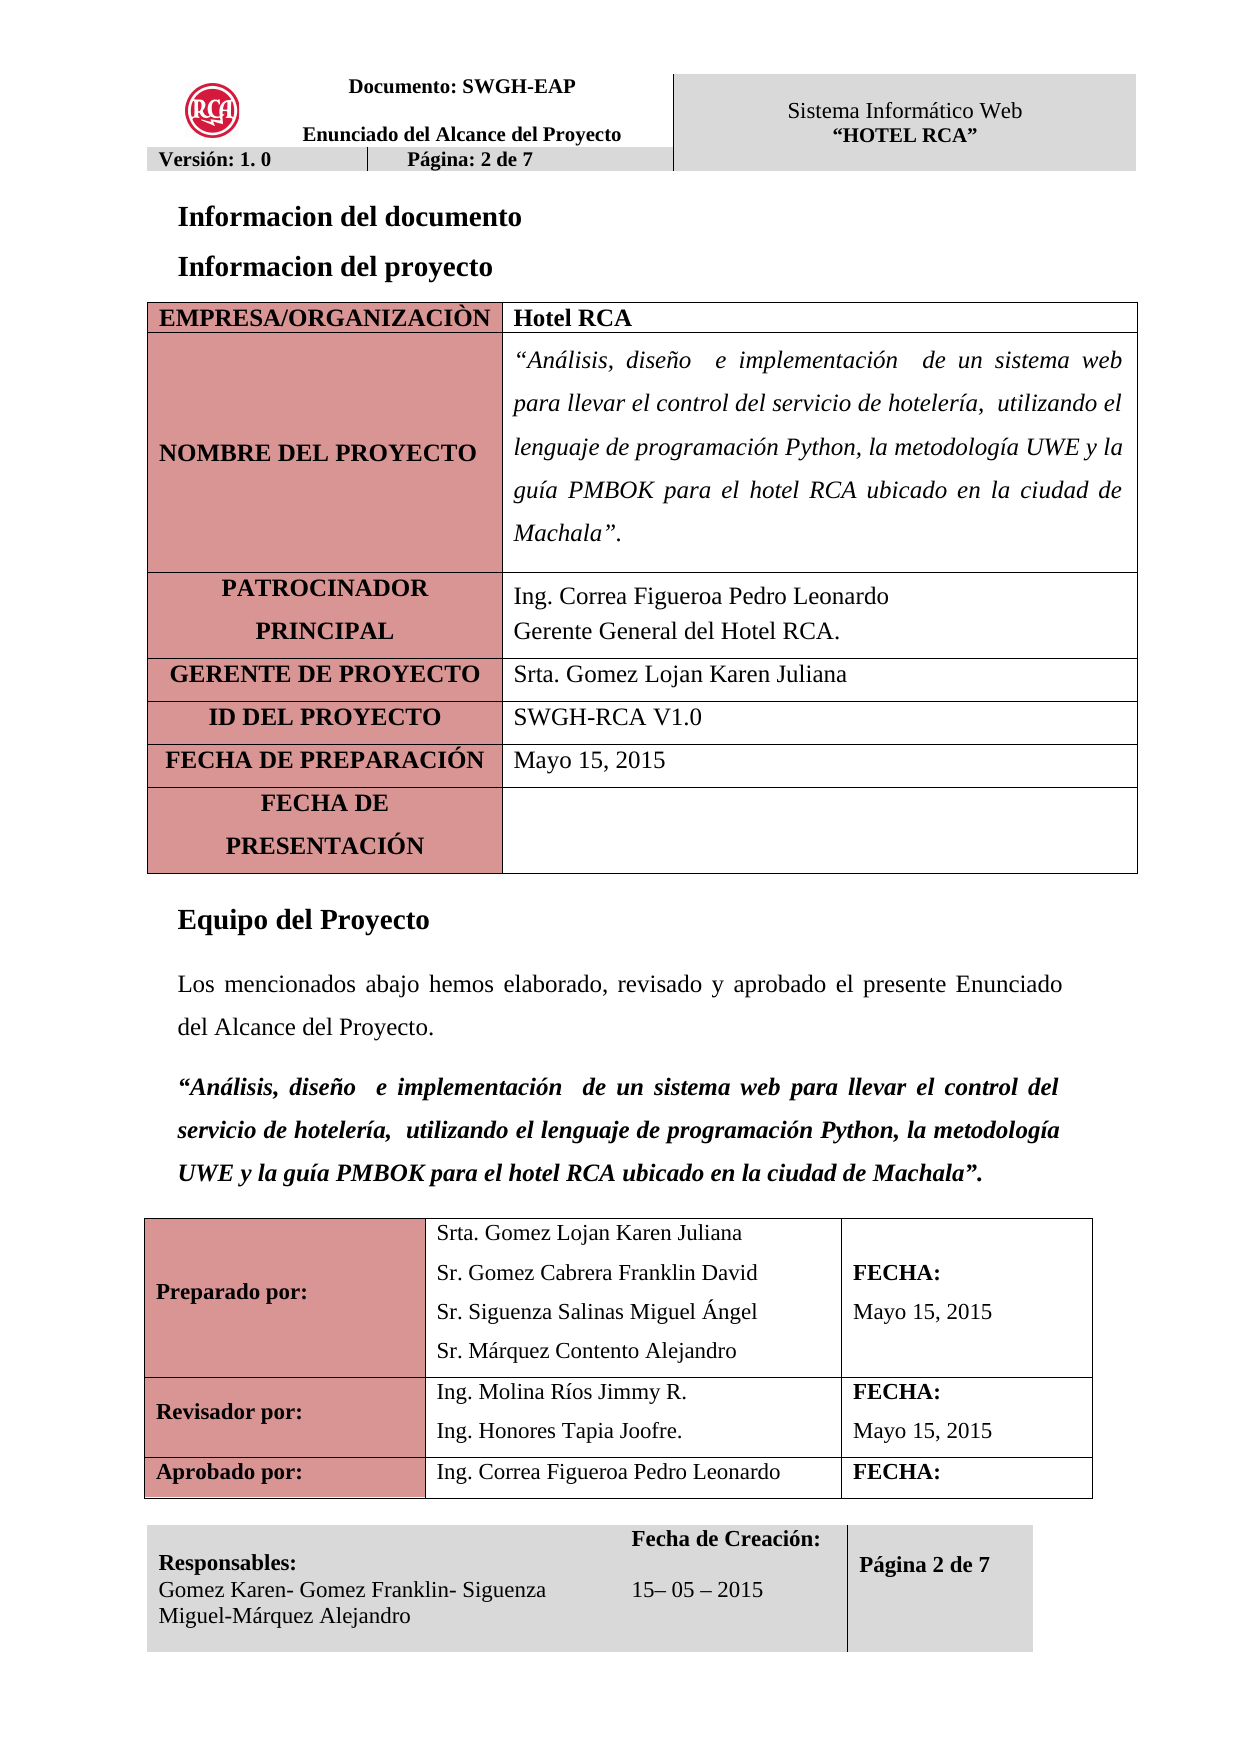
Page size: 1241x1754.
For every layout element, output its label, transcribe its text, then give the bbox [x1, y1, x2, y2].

table_cell Ing. Correa Figueroa Pedro Leonardo Gerente General del Hotel RCA. [503, 573, 1137, 658]
table_cell Ing. Molina Ríos Jimmy R. Ing. Honores Tapia Joofre. [426, 1378, 841, 1457]
table_cell Srta. Gomez Lojan Karen Juliana [503, 659, 1137, 701]
table_cell Ing. Correa Figueroa Pedro Leonardo Gerente General del Hotel RCA. [426, 1458, 841, 1497]
table_cell [503, 788, 1137, 873]
table_cell Mayo 15, 2015 [503, 745, 1137, 787]
table_header FECHA: Mayo 15, 2015 [842, 1219, 1092, 1377]
text “Análisis, diseño e implementación de un sistema web para llevar el control del servicio de hotelería, utilizando el lenguaje de programación Python, la metodología UWE y la guía PMBOK para el hotel RCA ubicado en la ciudad de Machala”. [177, 1072, 1063, 1187]
text Los mencionados abajo hemos elaborado, revisado y aprobado el presente Enunciado del Alcance del Proyecto. [177, 969, 1063, 1041]
table_header Srta. Gomez Lojan Karen Juliana Sr. Gomez Cabrera Franklin David Sr. Siguenza Salinas Miguel Ángel Sr. Márquez Contento Alejandro [426, 1219, 841, 1377]
table_cell FECHA DE PREPARACIÓN [148, 745, 502, 787]
table_header Preparado por: [145, 1219, 425, 1377]
table_cell GERENTE DE PROYECTO [148, 659, 502, 701]
table_header Hotel RCA [503, 303, 1137, 332]
table_cell FECHA: Mayo 15, 2015 [842, 1378, 1092, 1457]
table_cell SWGH-RCA V1.0 [503, 702, 1137, 744]
text Equipo del Proyecto [177, 902, 1063, 936]
table_cell “Análisis, diseño e implementación de un sistema web para llevar el control del servicio de hotelería, utilizando el lenguaje de programación Python, la metodología UWE y la guía PMBOK para el hotel RCA ubicado en la ciudad de Machala”. [503, 333, 1137, 572]
table_cell Aprobado por: [145, 1458, 425, 1497]
text Informacion del proyecto [177, 249, 1063, 283]
table_cell FECHA DE PRESENTACIÓN [148, 788, 502, 873]
table_cell NOMBRE DEL PROYECTO [148, 333, 502, 572]
table_cell PATROCINADOR PRINCIPAL [148, 573, 502, 658]
picture [185, 83, 240, 138]
table_header EMPRESA/ORGANIZACIÒN [148, 303, 502, 332]
table_cell Revisador por: [145, 1378, 425, 1457]
table_cell ID DEL PROYECTO [148, 702, 502, 744]
text Informacion del documento [177, 199, 1063, 232]
table_cell FECHA: Mayo 15, 2015 [842, 1458, 1092, 1497]
